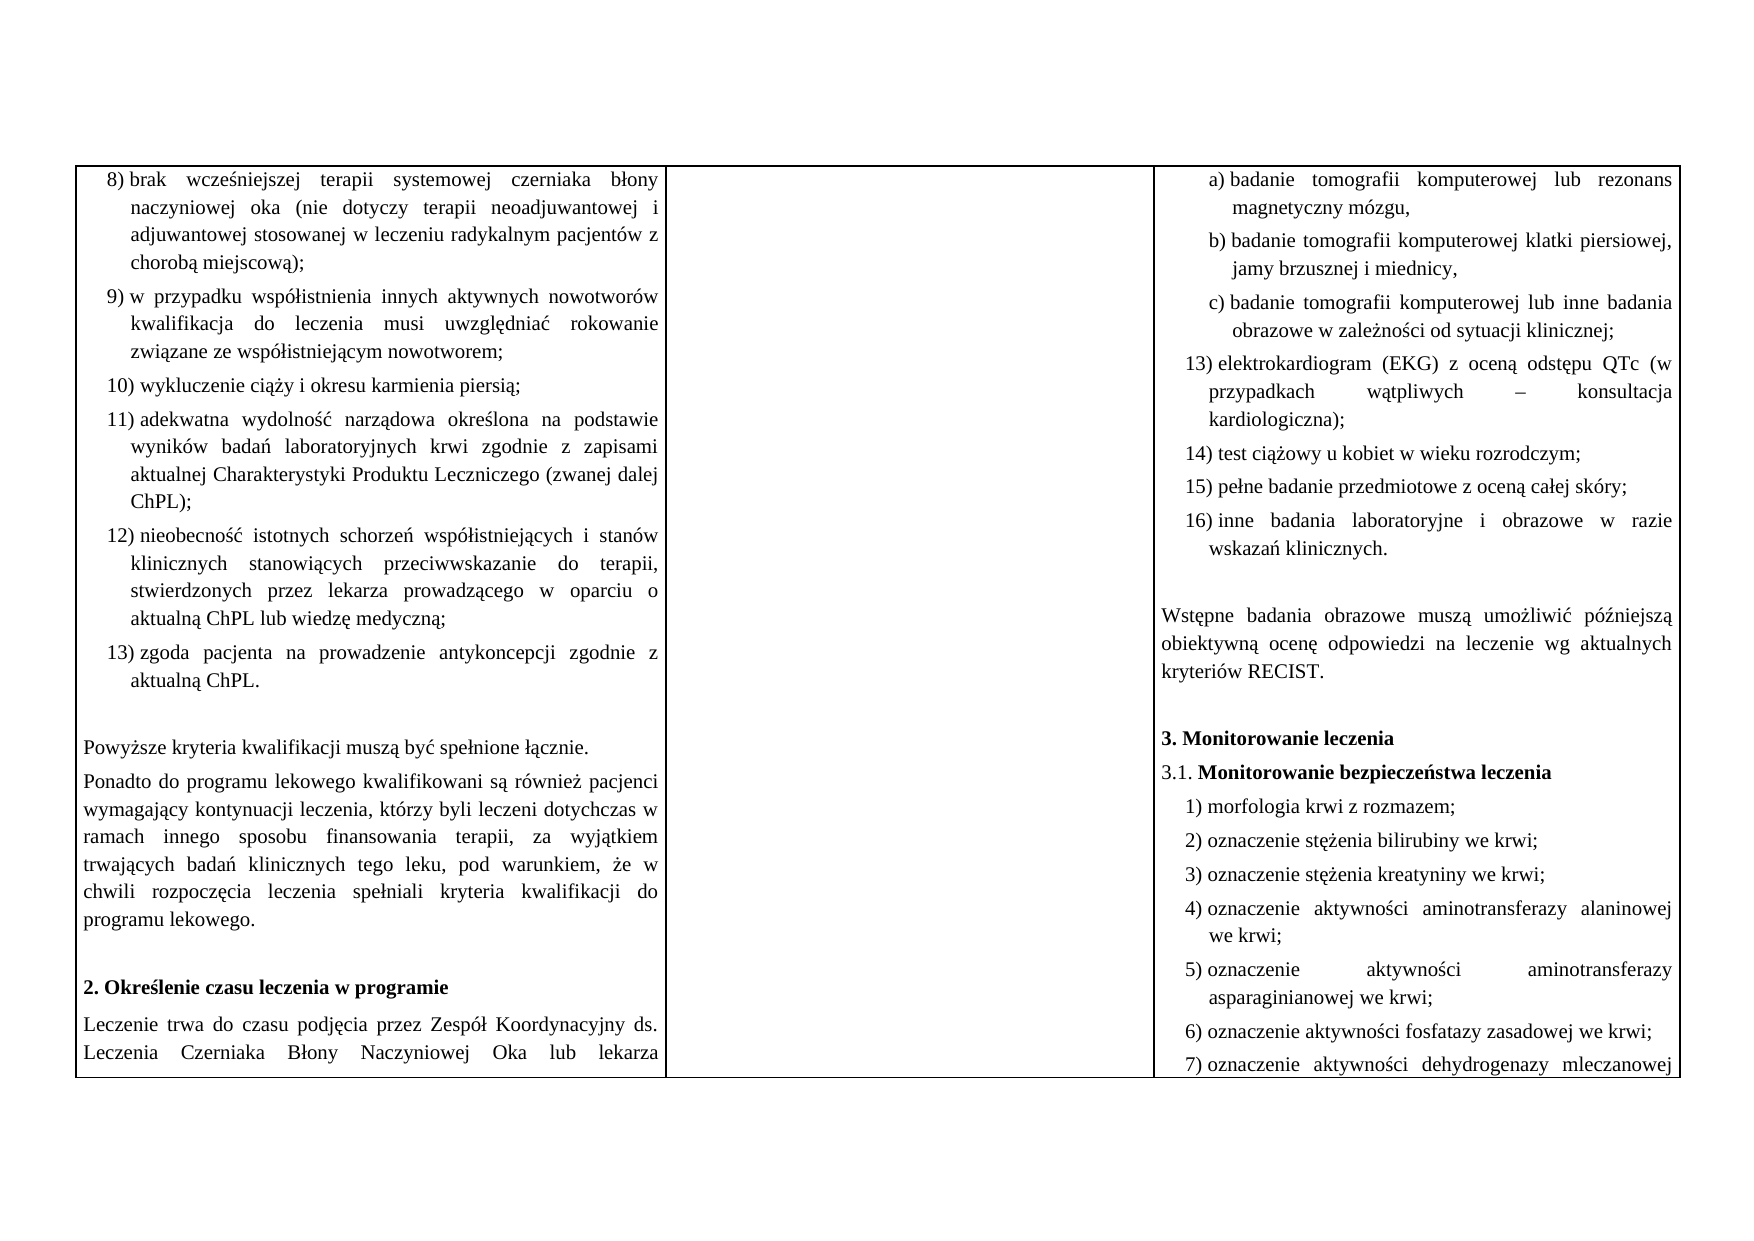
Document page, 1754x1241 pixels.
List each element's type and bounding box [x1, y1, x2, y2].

table_cell [667, 167, 1153, 1076]
table_cell [1155, 167, 1679, 1076]
table_cell [77, 167, 665, 1076]
